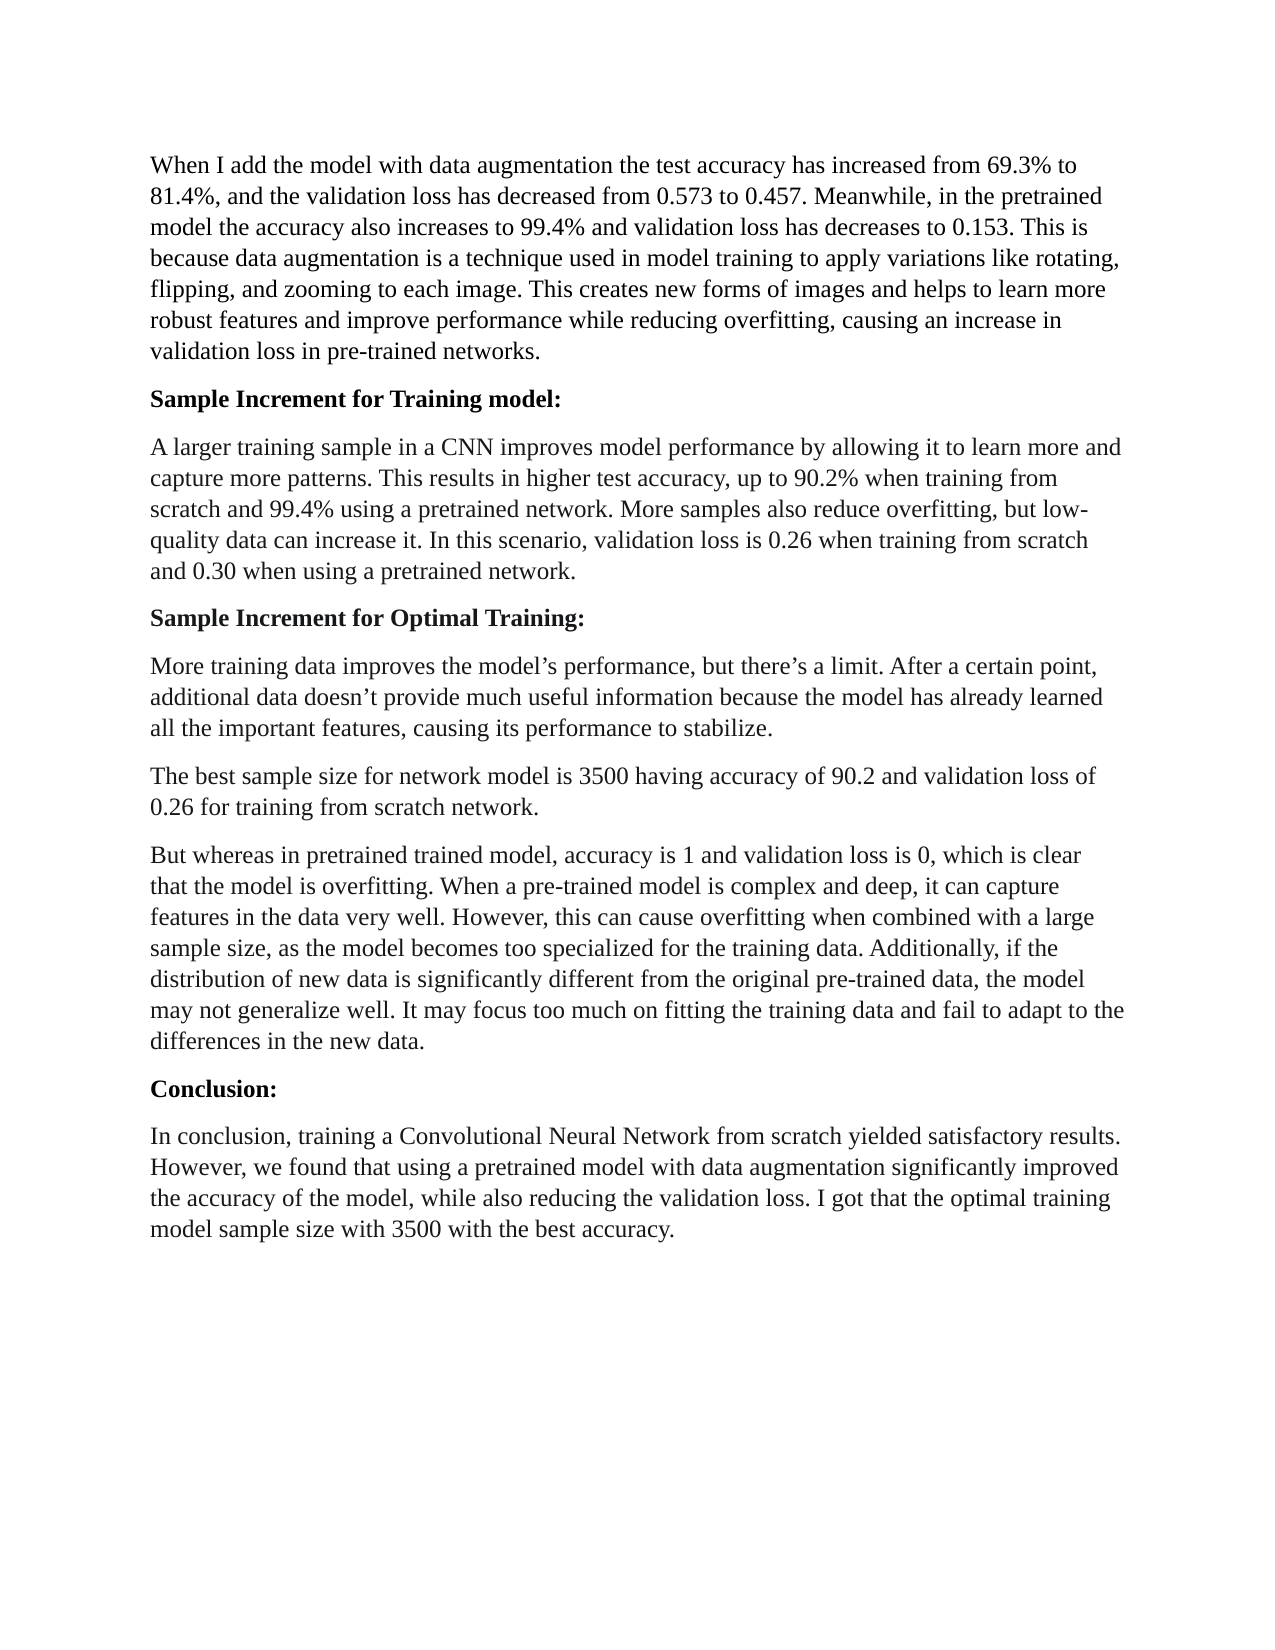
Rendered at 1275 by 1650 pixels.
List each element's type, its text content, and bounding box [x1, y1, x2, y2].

text Sample Increment for Training model: [150, 384, 1125, 413]
text But whereas in pretrained trained model, accuracy is 1 and validation loss is 0, which is clear that the model is overfitting. When a pre-trained model is complex and deep, it can capture features in the data very well. However, this can cause overfitting when combined with a large sample size, as the model becomes too specialized for the training data. Additionally, if the distribution of new data is significantly different from the original pre-trained data, the model may not generalize well. It may focus too much on fitting the training data and fail to adapt to the differences in the new data. [150, 840, 1125, 995]
text When I add the model with data augmentation the test accuracy has increased from 69.3% to 81.4%, and the validation loss has decreased from 0.573 to 0.457. Meanwhile, in the pretrained model the accuracy also increases to 99.4% and validation loss has decreases to 0.153. This is because data augmentation is a technique used in model training to apply variations like rotating, flipping, and zooming to each image. This creates new forms of images and helps to learn more robust features and improve performance while reducing overfitting, causing an increase in validation loss in pre-trained networks. [150, 150, 1125, 365]
text The best sample size for network model is 3500 having accuracy of 90.2 and validation loss of 0.26 for training from scratch network. [150, 761, 1125, 821]
text Conclusion: [150, 1074, 1125, 1102]
text Sample Increment for Optimal Training: [150, 603, 1125, 632]
text A larger training sample in a CNN improves model performance by allowing it to learn more and capture more patterns. This results in higher test accuracy, up to 90.2% when training from scratch and 99.4% using a pretrained network. More samples also reduce overfitting, but low- quality data can increase it. In this scenario, validation loss is 0.26 when training from scratch and 0.30 when using a pretrained network. [150, 432, 1125, 584]
text In conclusion, training a Convolutional Neural Network from scratch yielded satisfactory results. However, we found that using a pretrained model with data augmentation significantly improved the accuracy of the model, while also reducing the validation loss. I got that the optimal training model sample size with 3500 with the best accuracy. [150, 1121, 1125, 1243]
text More training data improves the model’s performance, but there’s a limit. After a certain point, additional data doesn’t provide much useful information because the model has already learned all the important features, causing its performance to stabilize. [150, 651, 1125, 742]
